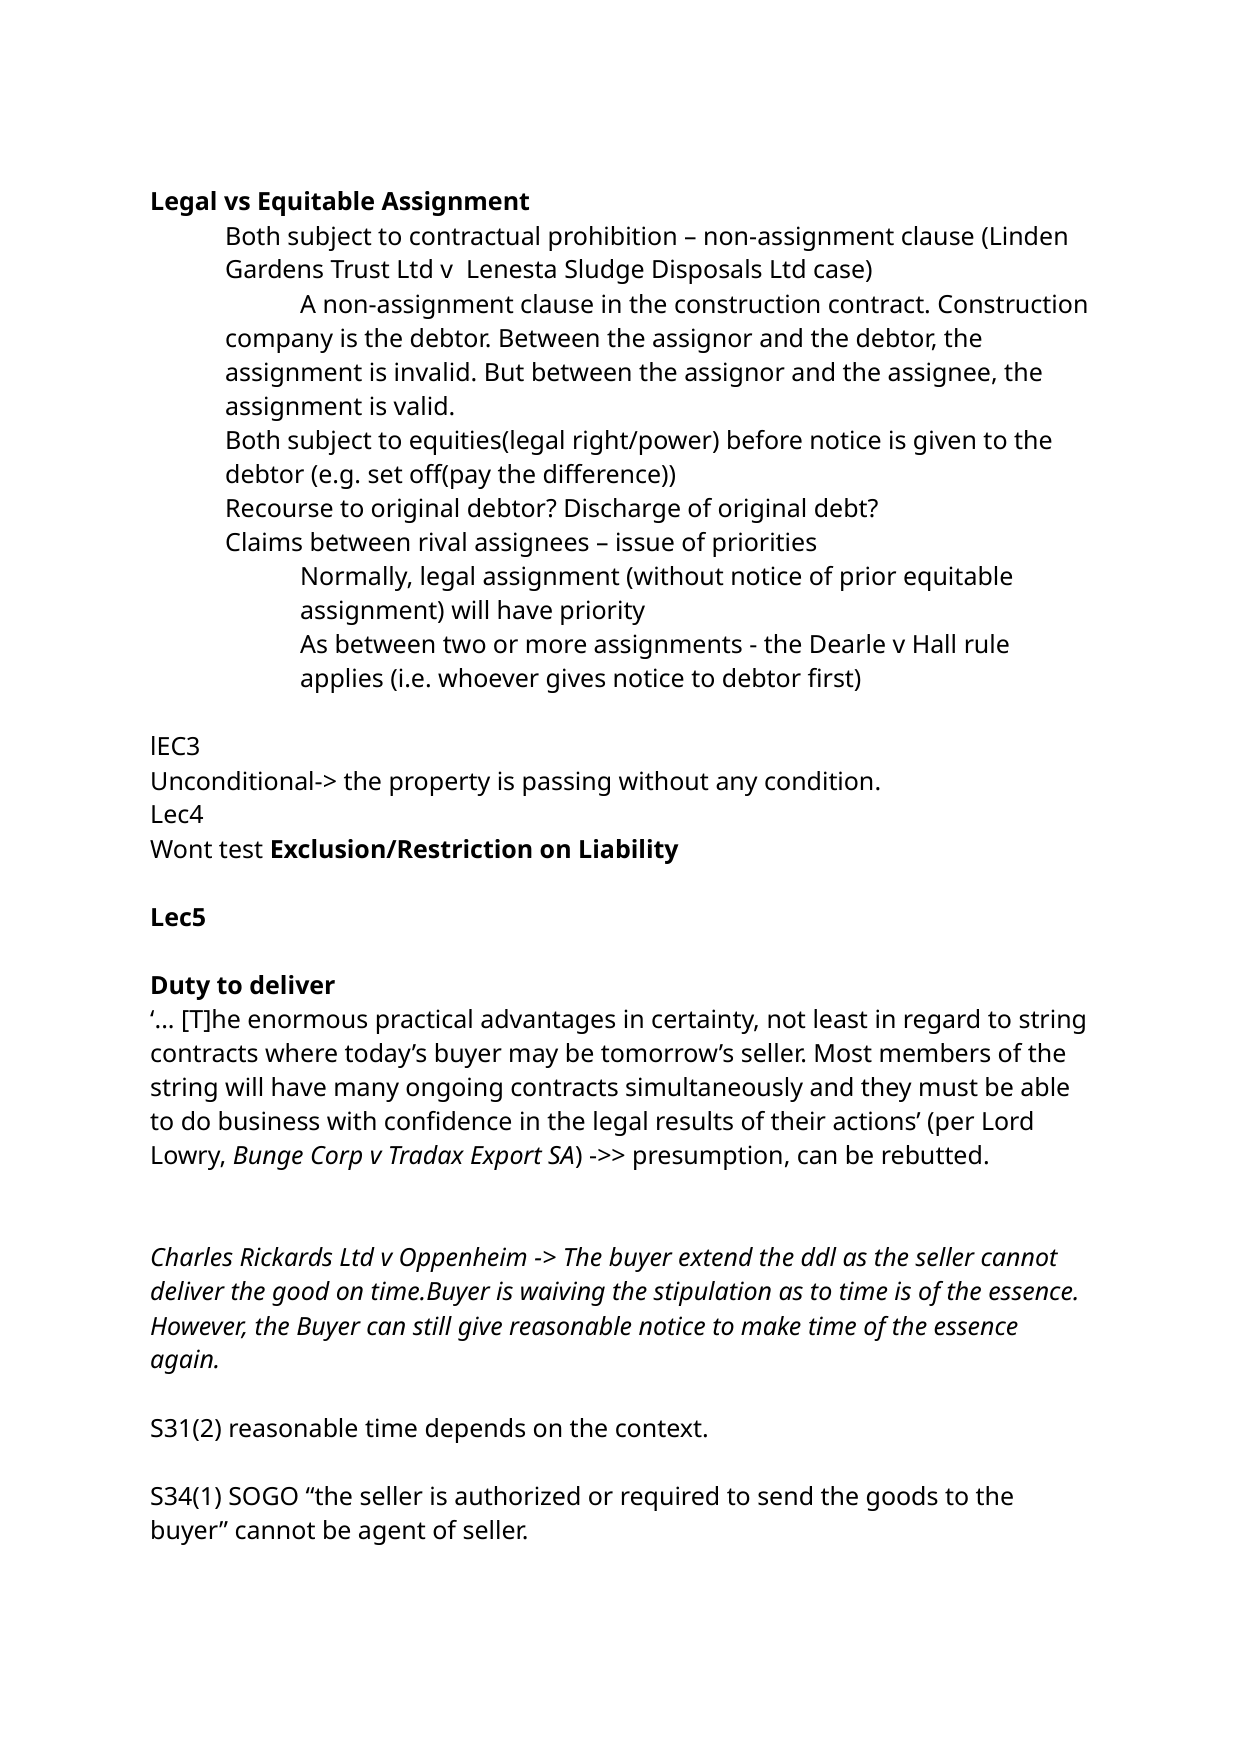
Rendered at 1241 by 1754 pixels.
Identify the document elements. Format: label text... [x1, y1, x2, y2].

text Recourse to original debtor? Discharge of original debt? [225, 491, 1090, 525]
text Wont test Exclusion/Restriction on Liability [150, 831, 1090, 865]
text Both subject to equities(legal right/power) before notice is given to the debtor (e.g. set off(pay the difference)) [225, 422, 1090, 491]
text A non-assignment clause in the construction contract. Construction company is the debtor. Between the assignor and the debtor, the assignment is invalid. But between the assignor and the assignee, the assignment is valid. [225, 286, 1090, 422]
text Lec5 [150, 899, 1090, 933]
text Claims between rival assignees – issue of priorities [225, 525, 1090, 559]
text lEC3 [150, 729, 1090, 763]
text Normally, legal assignment (without notice of prior equitable assignment) will have priority [300, 559, 1090, 627]
text ‘... [T]he enormous practical advantages in certainty, not least in regard to string contracts where today’s buyer may be tomorrow’s seller. Most members of the string will have many ongoing contracts simultaneously and they must be able to do business with confidence in the legal results of their actions’ (per Lord Lowry, Bunge Corp v Tradax Export SA) ->> presumption, can be rebutted. [150, 1002, 1090, 1172]
text As between two or more assignments - the Dearle v Hall rule applies (i.e. whoever gives notice to debtor first) [300, 627, 1090, 695]
text Unconditional-> the property is passing without any condition. [150, 763, 1090, 797]
text S34(1) SOGO “the seller is authorized or required to send the goods to the buyer” cannot be agent of seller. [150, 1478, 1090, 1547]
text S31(2) reasonable time depends on the context. [150, 1410, 1090, 1444]
text Lec4 [150, 797, 1090, 831]
text Legal vs Equitable Assignment [150, 184, 1090, 218]
text Both subject to contractual prohibition – non-assignment clause (Linden Gardens Trust Ltd v Lenesta Sludge Disposals Ltd case) [225, 218, 1090, 286]
text Duty to deliver [150, 967, 1090, 1002]
text Charles Rickards Ltd v Oppenheim -> The buyer extend the ddl as the seller cannot deliver the good on time.Buyer is waiving the stipulation as to time is of the essence. However, the Buyer can still give reasonable notice to make time of the essence again. [150, 1240, 1090, 1376]
